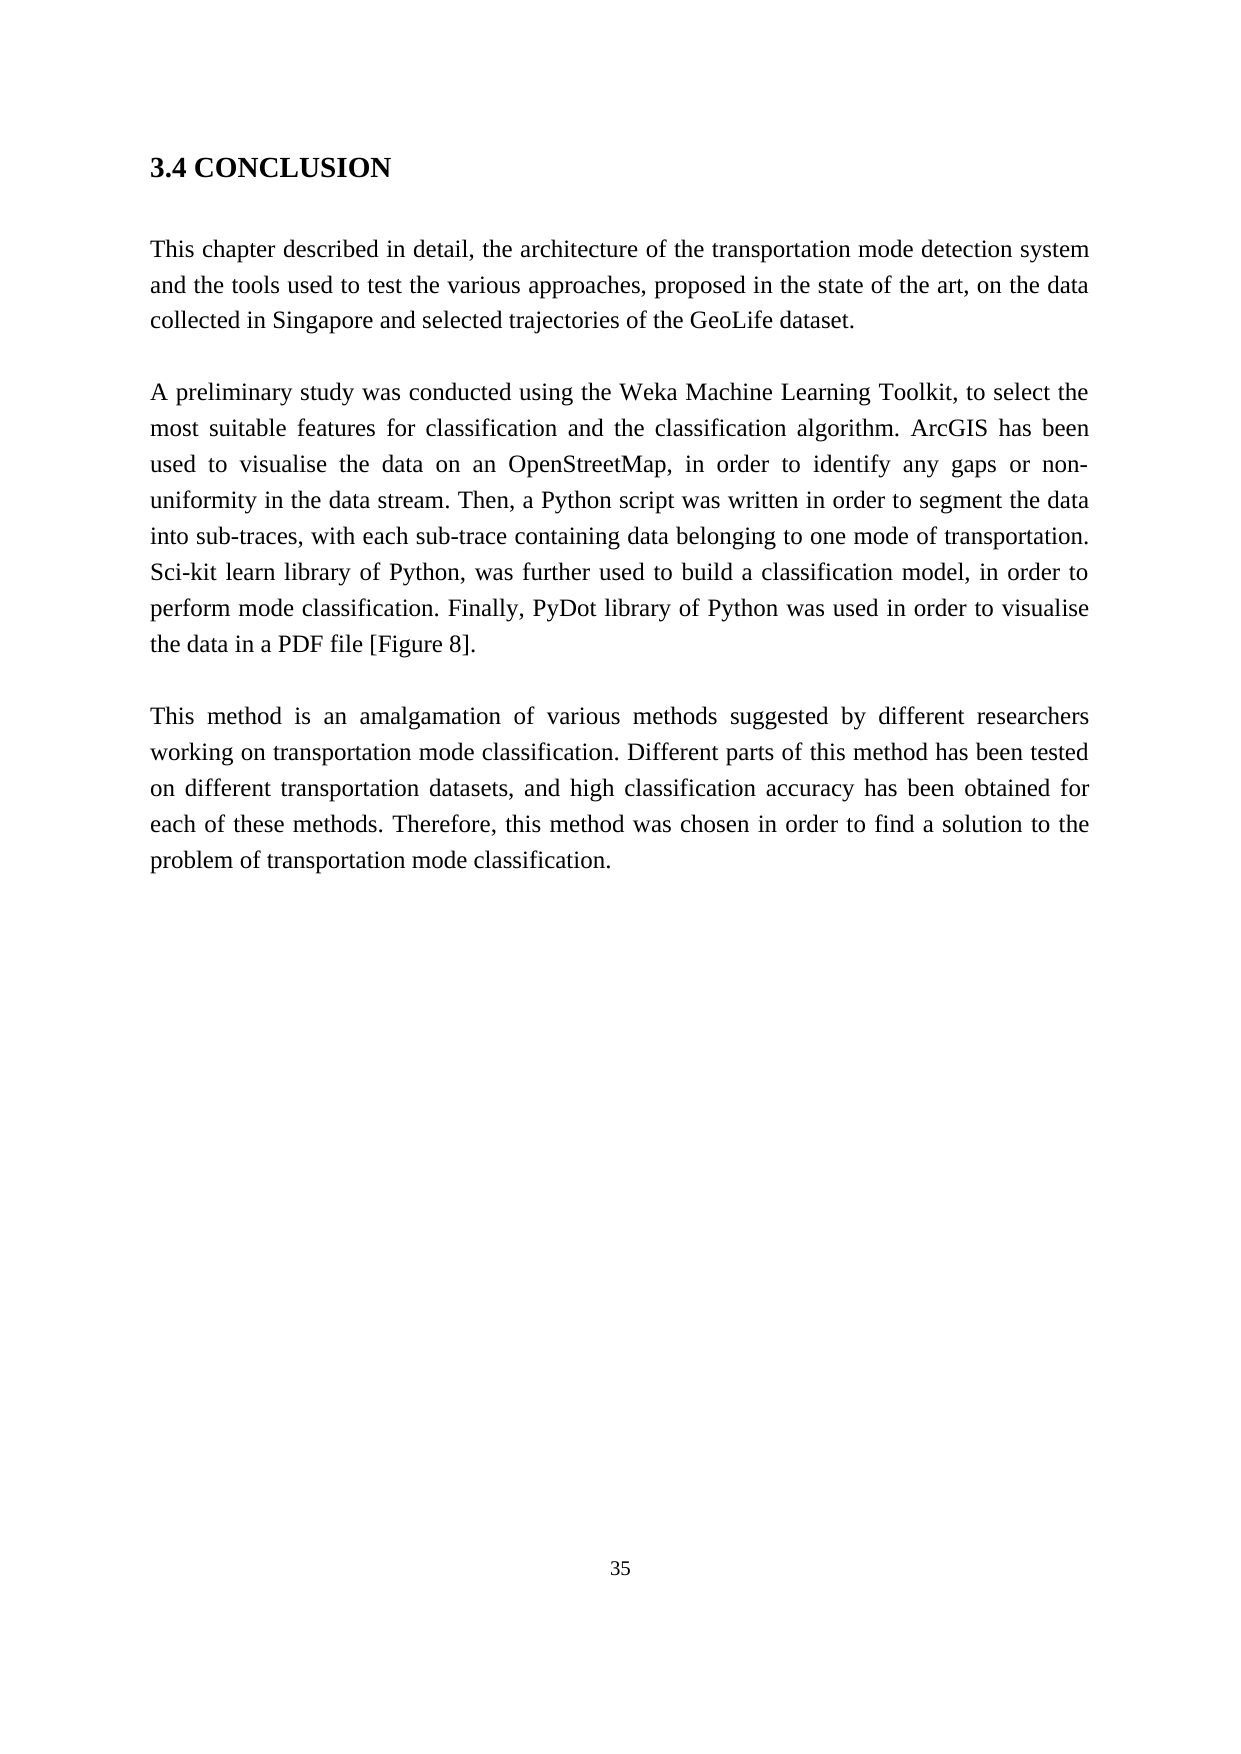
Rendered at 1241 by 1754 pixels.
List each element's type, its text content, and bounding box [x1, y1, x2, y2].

text This chapter described in detail, the architecture of the transportation mode detection system and the tools used to test the various approaches, proposed in the state of the art, on the data collected in Singapore and selected trajectories of the GeoLife dataset. [150, 234, 1090, 334]
text A preliminary study was conducted using the Weka Machine Learning Toolkit, to select the most suitable features for classification and the classification algorithm. ArcGIS has been used to visualise the data on an OpenStreetMap, in order to identify any gaps or non-uniformity in the data stream. Then, a Python script was written in order to segment the data into sub-traces, with each sub-trace containing data belonging to one mode of transportation. Sci-kit learn library of Python, was further used to build a classification model, in order to perform mode classification. Finally, PyDot library of Python was used in order to visualise the data in a PDF file [Figure 8]. [150, 377, 1090, 658]
text This method is an amalgamation of various methods suggested by different researchers working on transportation mode classification. Different parts of this method has been tested on different transportation datasets, and high classification accuracy has been obtained for each of these methods. Therefore, this method was chosen in order to find a solution to the problem of transportation mode classification. [150, 701, 1090, 873]
text 3.4 CONCLUSION [150, 150, 1090, 183]
